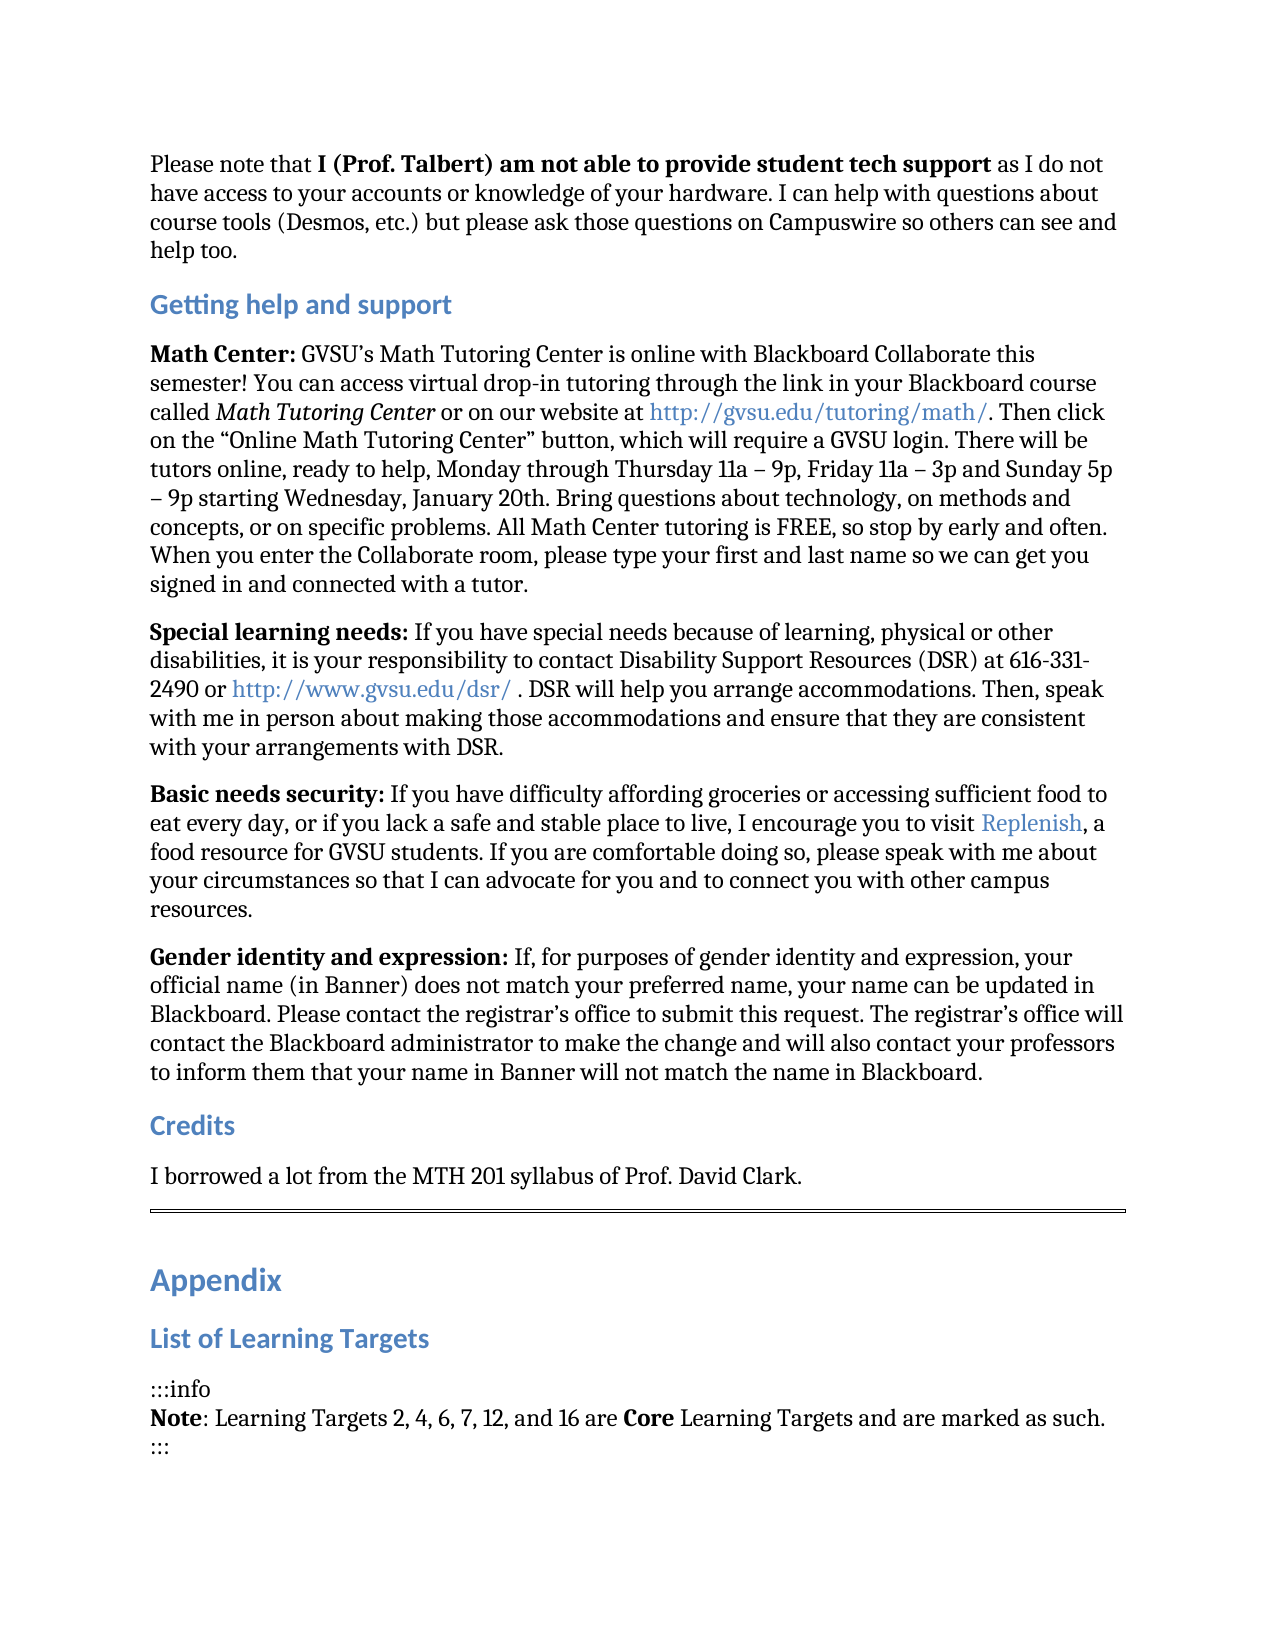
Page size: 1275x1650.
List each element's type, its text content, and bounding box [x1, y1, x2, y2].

text Basic needs security: If you have difficulty affording groceries or accessing sufficient food to eat every day, or if you lack a safe and stable place to live, I encourage you to visit Replenish, a food resource for GVSU students. If you are comfortable doing so, please speak with me about your circumstances so that I can advocate for you and to connect you with other campus resources. [150, 780, 1125, 924]
subtitle Getting help and support [150, 286, 1125, 321]
text Gender identity and expression: If, for purposes of gender identity and expression, your official name (in Banner) does not match your preferred name, your name can be updated in Blackboard. Please contact the registrar’s office to submit this request. The registrar’s office will contact the Blackboard administrator to make the change and will also contact your professors to inform them that your name in Banner will not match the name in Blackboard. [150, 943, 1125, 1086]
text Special learning needs: If you have special needs because of learning, physical or other disabilities, it is your responsibility to contact Disability Support Resources (DSR) at 616-331-2490 or http://www.gvsu.edu/dsr/ . DSR will help you arrange accommodations. Then, speak with me in person about making those accommodations and ensure that they are consistent with your arrangements with DSR. [150, 618, 1125, 761]
text Math Center: GVSU’s Math Tutoring Center is online with Blackboard Collaborate this semester! You can access virtual drop-in tutoring through the link in your Blackboard course called Math Tutoring Center or on our website at http://gvsu.edu/tutoring/math/. Then click on the “Online Math Tutoring Center” button, which will require a GVSU login. There will be tutors online, ready to help, Monday through Thursday 11a – 9p, Friday 11a – 3p and Sunday 5p – 9p starting Wednesday, January 20th. Bring questions about technology, on methods and concepts, or on specific problems. All Math Center tutoring is FREE, so stop by early and often. When you enter the Collaborate room, please type your first and last name so we can get you signed in and connected with a tutor. [150, 340, 1125, 599]
subtitle Appendix [150, 1259, 1125, 1299]
subtitle Credits [150, 1107, 1125, 1143]
text I borrowed a lot from the MTH 201 syllabus of Prof. David Clark. [150, 1162, 1125, 1190]
text :::info Note: Learning Targets 2, 4, 6, 7, 12, and 16 are Core Learning Targets and are marked as such. ::: [150, 1375, 1125, 1461]
subtitle List of Learning Targets [150, 1320, 1125, 1356]
text Please note that I (Prof. Talbert) am not able to provide student tech support as I do not have access to your accounts or knowledge of your hardware. I can help with questions about course tools (Desmos, etc.) but please ask those questions on Campuswire so others can see and help too. [150, 150, 1125, 265]
